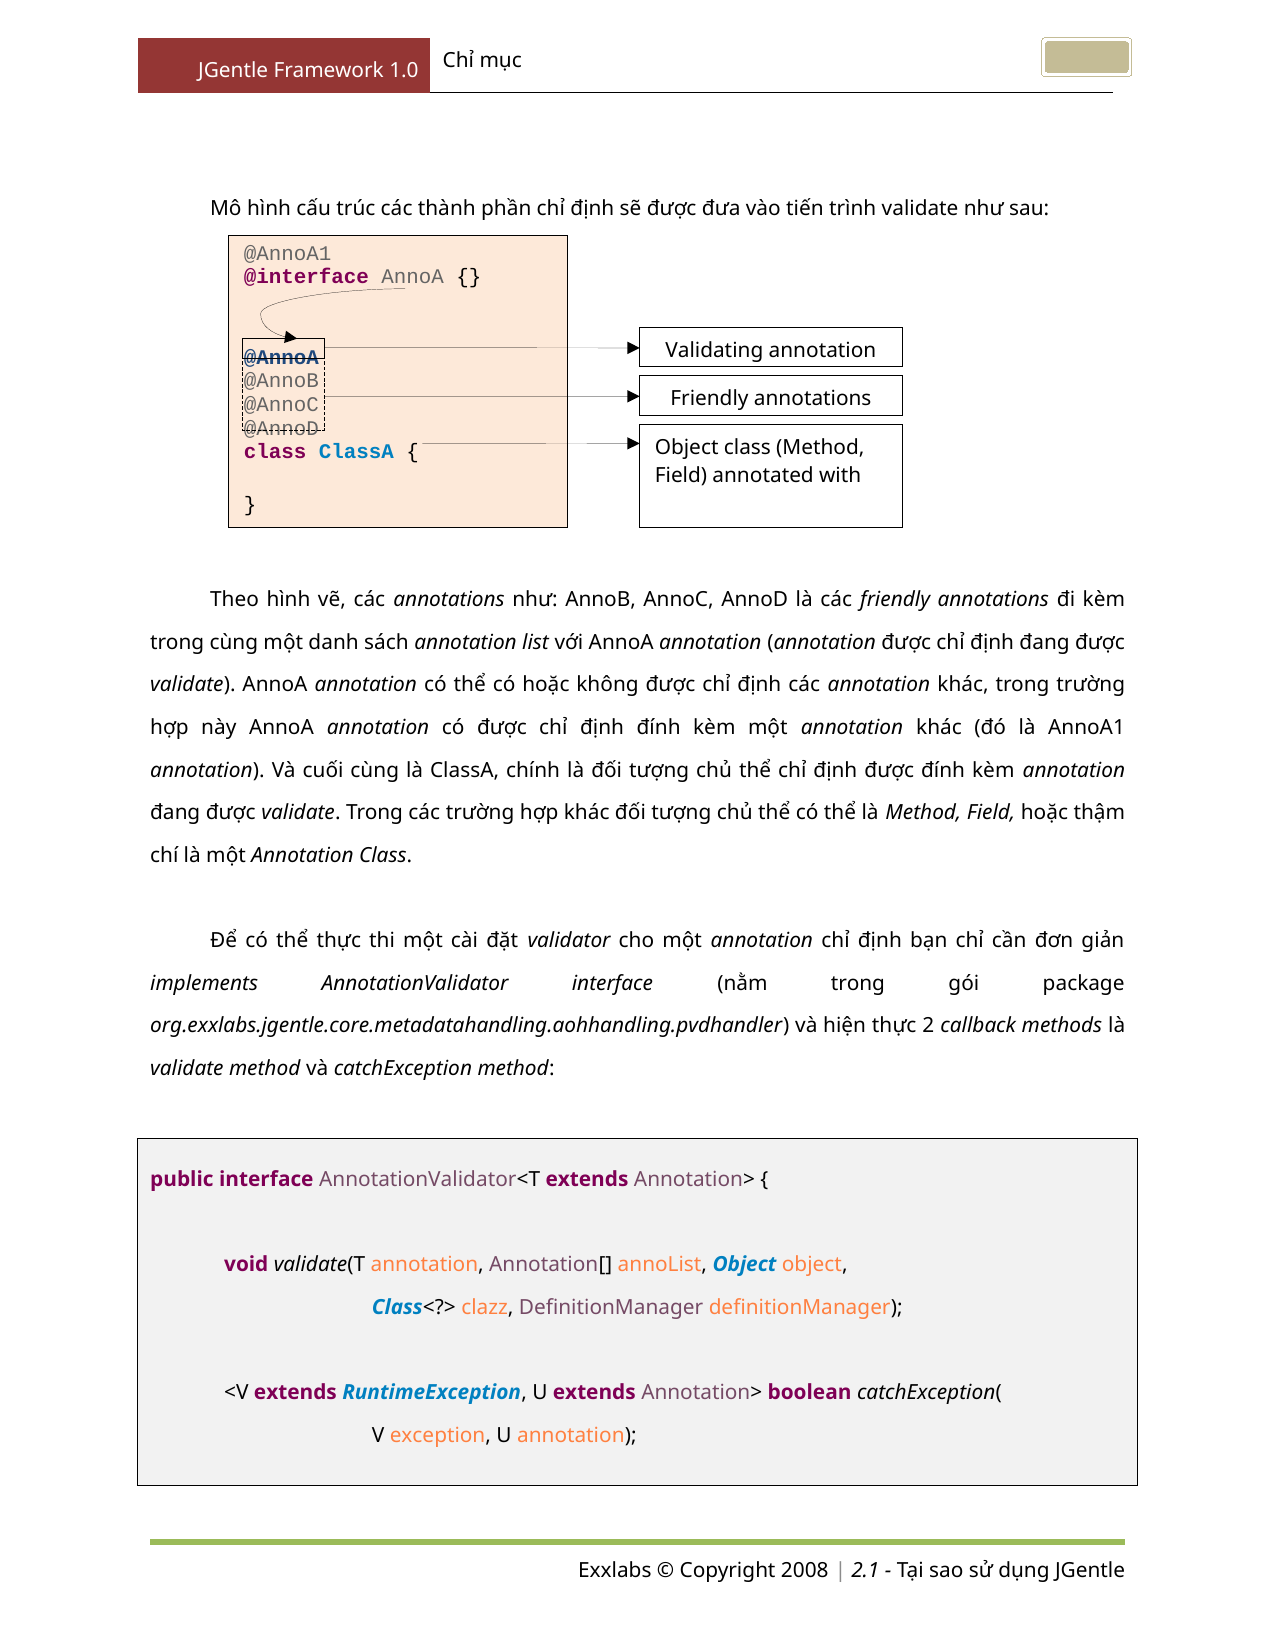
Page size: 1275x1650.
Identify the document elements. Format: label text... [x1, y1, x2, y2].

text Theo hình vẽ, các annotations như: AnnoB, AnnoC, AnnoD là các friendly annotations đi kèm trong cùng một danh sách annotation list với AnnoA annotation (annotation được chỉ định đang được validate). AnnoA annotation có thể có hoặc không được chỉ định các annotation khác, trong trường hợp này AnnoA annotation có được chỉ định đính kèm một annotation khác (đó là AnnoA1 annotation). Và cuối cùng là ClassA, chính là đối tượng chủ thể chỉ định được đính kèm annotation đang được validate. Trong các trường hợp khác đối tượng chủ thể có thể là Method, Field, hoặc thậm chí là một Annotation Class. [150, 584, 1125, 868]
text Mô hình cấu trúc các thành phần chỉ định sẽ được đưa vào tiến trình validate như sau: [150, 193, 1125, 221]
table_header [138, 1139, 1137, 1485]
text Để có thể thực thi một cài đặt validator cho một annotation chỉ định bạn chỉ cần đơn giản implements AnnotationValidator interface (nằm trong gói package org.exxlabs.jgentle.core.metadatahandling.aohhandling.pvdhandler) và hiện thực 2 callback methods là validate method và catchException method: [150, 925, 1125, 1081]
